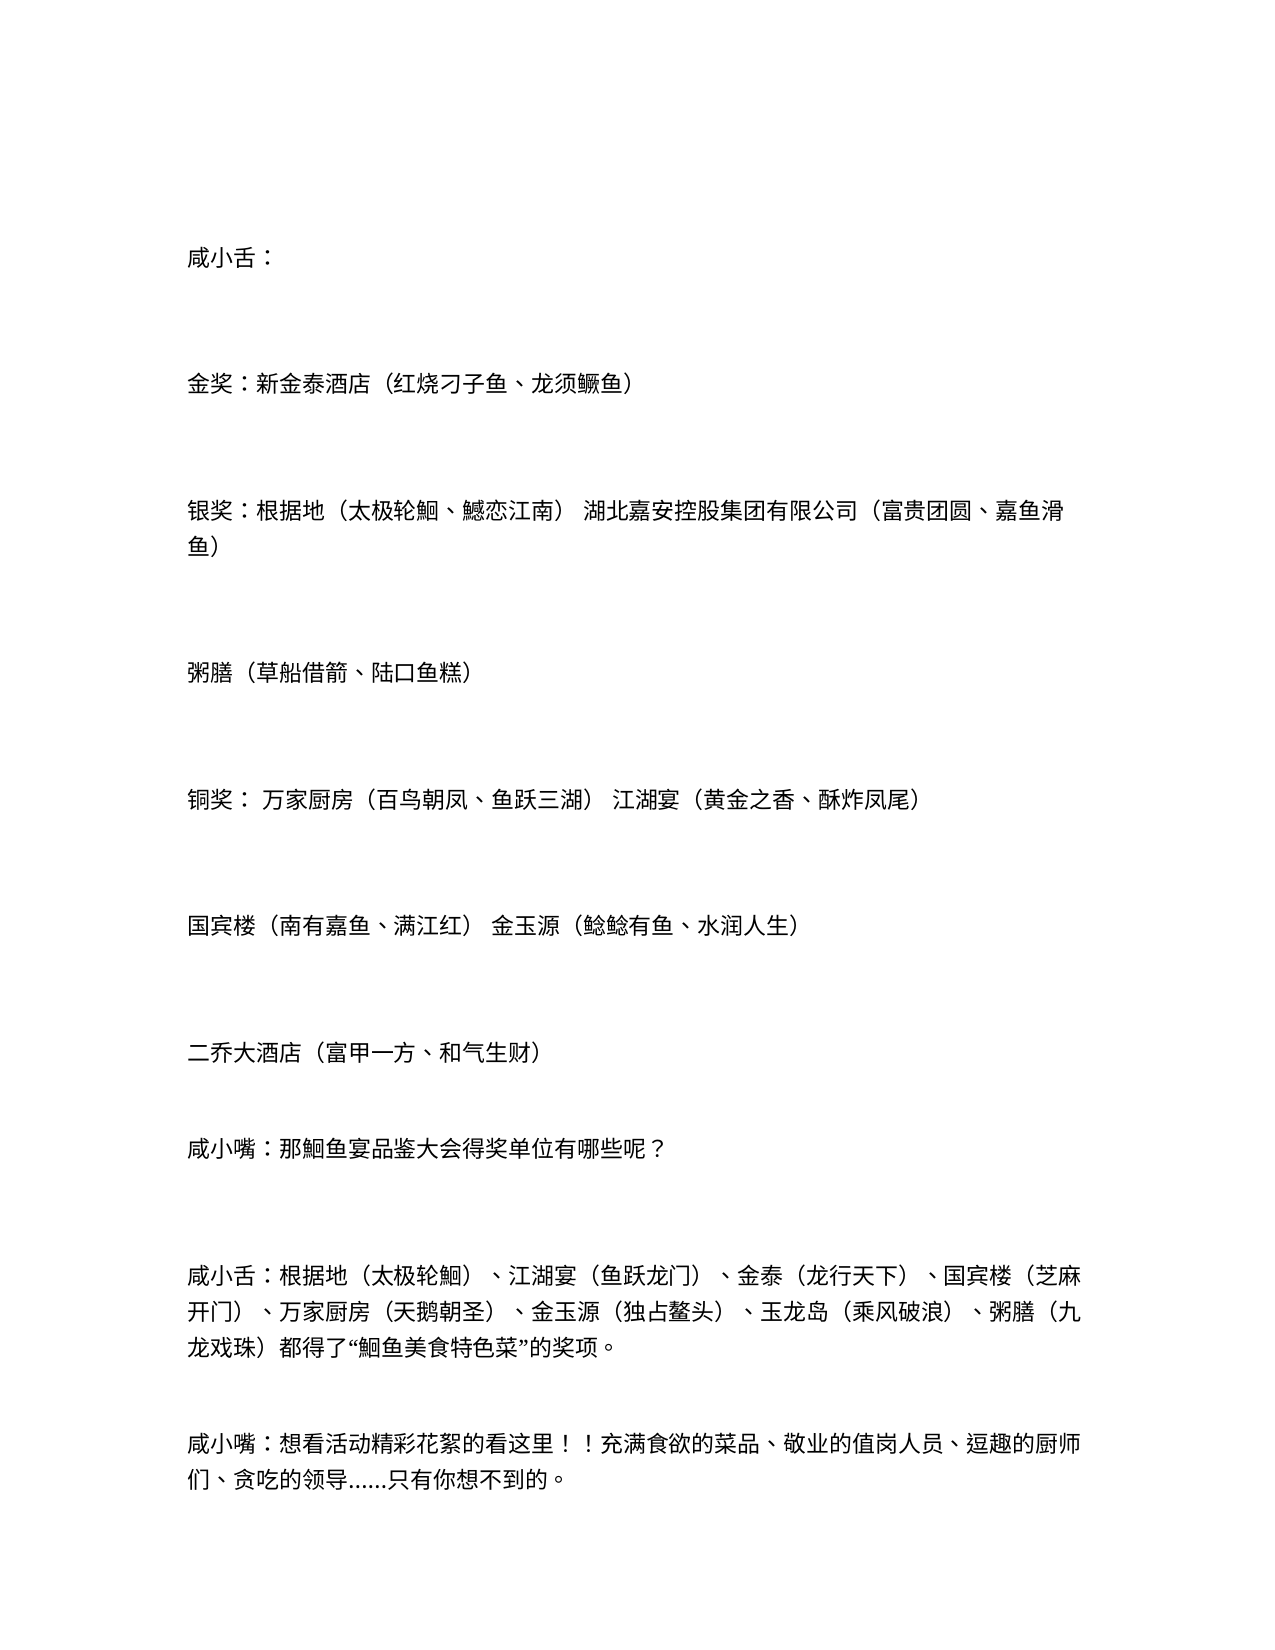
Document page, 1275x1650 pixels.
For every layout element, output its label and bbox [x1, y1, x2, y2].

text [187, 150, 1087, 1495]
